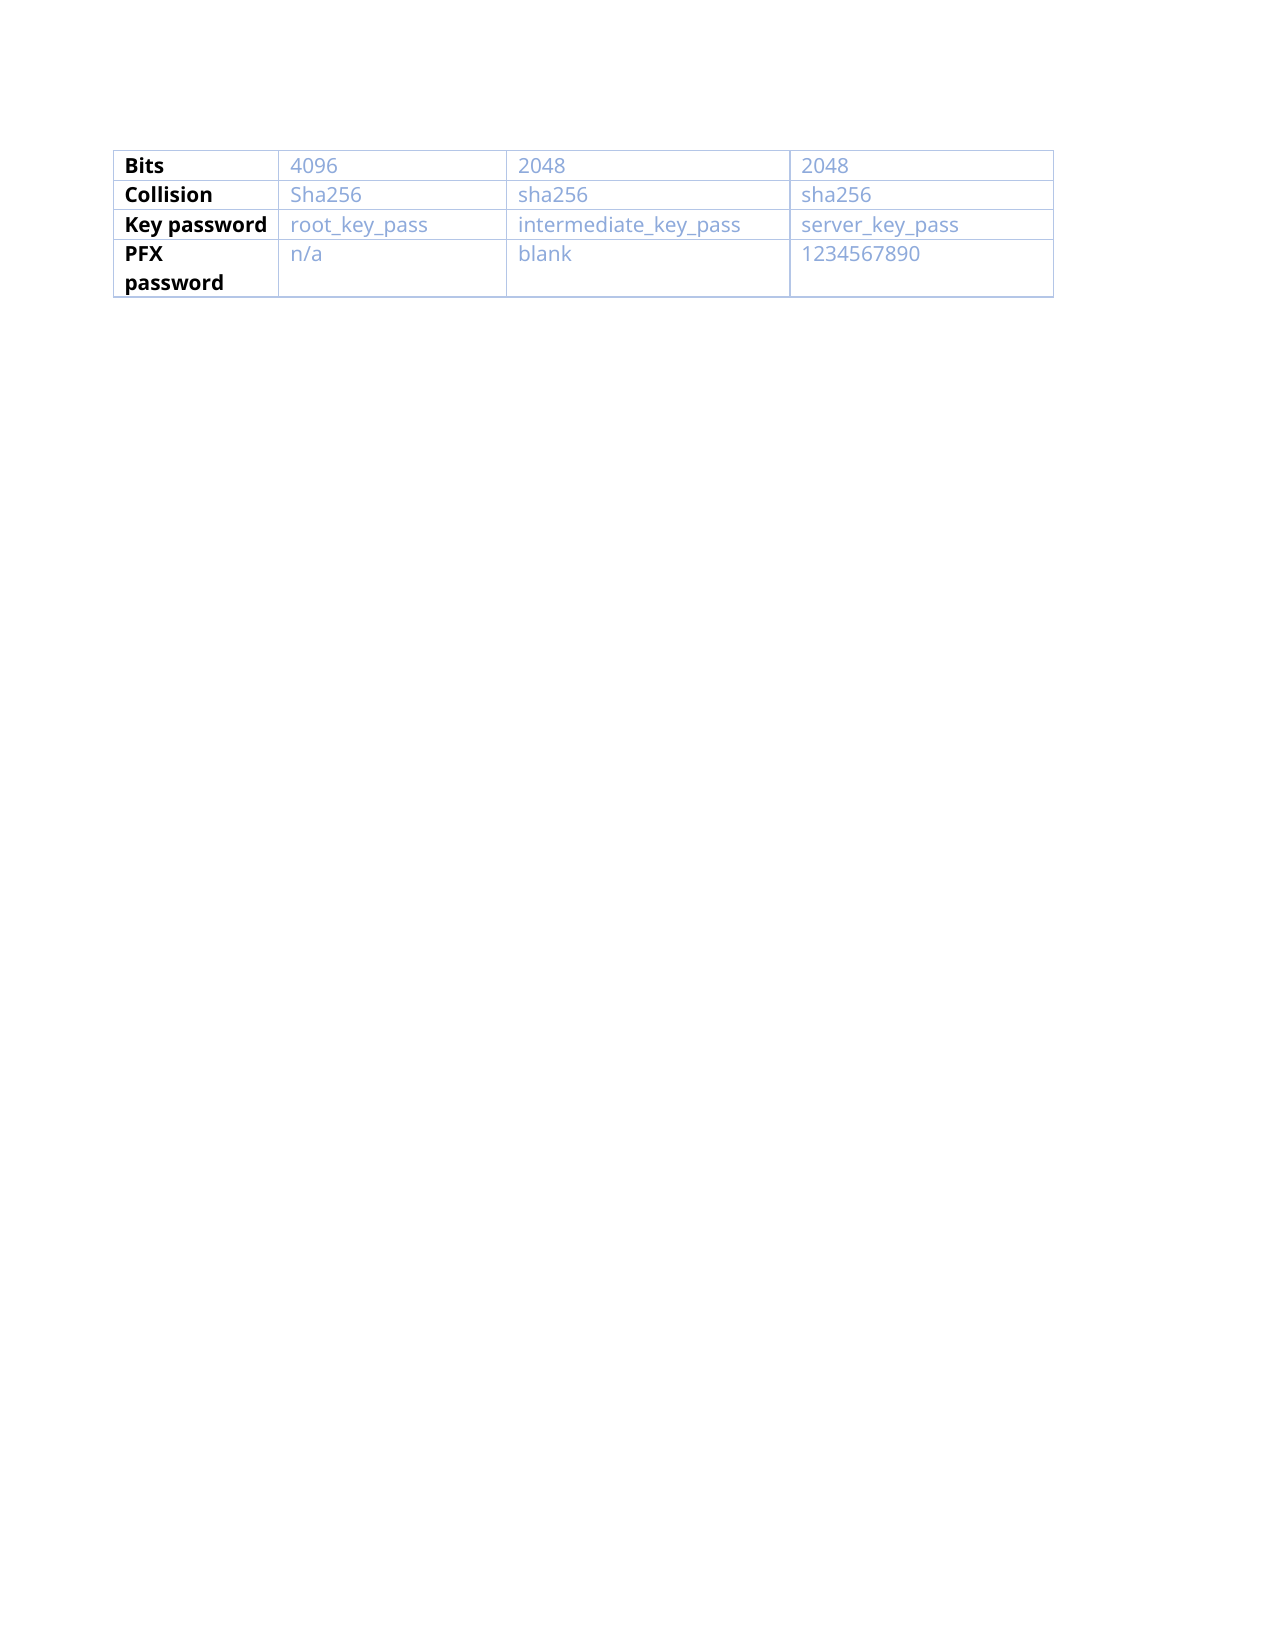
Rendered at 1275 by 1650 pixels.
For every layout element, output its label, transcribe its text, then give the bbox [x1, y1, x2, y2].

table_cell blank [507, 240, 789, 296]
table_cell root_key_pass [279, 210, 506, 238]
table_cell Key password [114, 210, 278, 238]
table_cell Bits [114, 151, 278, 179]
table_cell Collision [114, 181, 278, 209]
table_cell 1234567890 [791, 240, 1053, 296]
table_cell 4096 [279, 151, 506, 179]
table_cell 2048 [791, 151, 1053, 179]
table_cell intermediate_key_pass [507, 210, 789, 238]
table_cell n/a [279, 240, 506, 296]
table_cell sha256 [791, 181, 1053, 209]
table_cell server_key_pass [791, 210, 1053, 238]
table_cell PFX password [114, 240, 278, 296]
table_cell Sha256 [279, 181, 506, 209]
table_cell sha256 [507, 181, 789, 209]
table_cell 2048 [507, 151, 789, 179]
